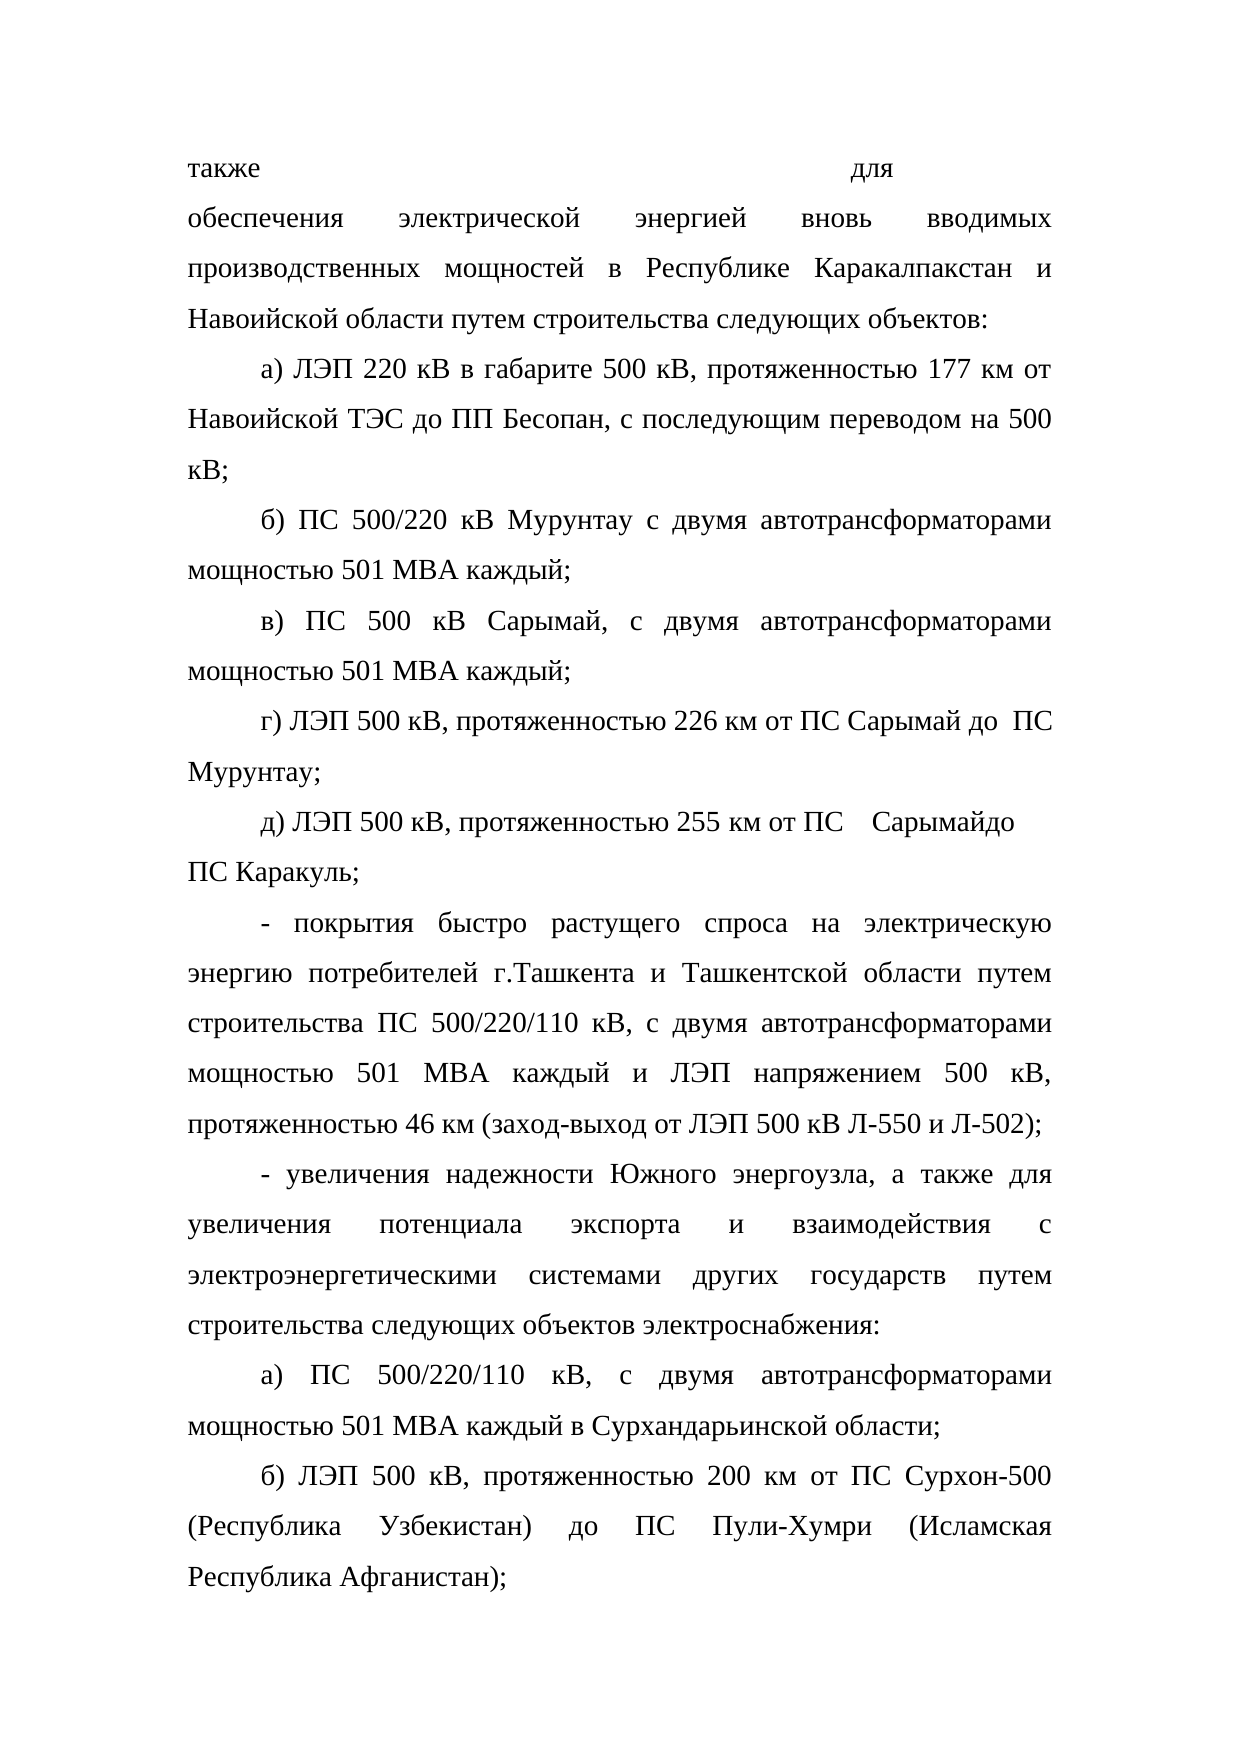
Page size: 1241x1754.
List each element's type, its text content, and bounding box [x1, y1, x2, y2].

text д) ЛЭП 500 кВ, протяженностью 255 км от ПС Сарымай до [187, 804, 1053, 838]
text ПС Каракуль; [187, 854, 1053, 888]
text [187, 150, 1053, 334]
text а) ПС 500/220/110 кВ, с двумя автотрансформаторами мощностью 501 МВА каждый в Сурхандарьинской области; [187, 1357, 1053, 1441]
text - покрытия быстро растущего спроса на электрическую энергию потребителей г.Ташкента и Ташкентской области путем строительства ПС 500/220/110 кВ, с двумя автотрансформаторами мощностью 501 МВА каждый и ЛЭП напряжением 500 кВ, протяженностью 46 км (заход-выход от ЛЭП 500 кВ Л-550 и Л-502); [187, 905, 1053, 1139]
text - увеличения надежности Южного энергоузла, а также для увеличения потенциала экспорта и взаимодействия с электроэнергетическими системами других государств путем строительства следующих объектов электроснабжения: [187, 1156, 1053, 1341]
text в) ПС 500 кВ Сарымай, с двумя автотрансформаторами мощностью 501 МВА каждый; [187, 603, 1053, 687]
text г) ЛЭП 500 кВ, протяженностью 226 км от ПС Сарымай до ПС Мурунтау; [187, 703, 1053, 787]
text б) ЛЭП 500 кВ, протяженностью 200 км от ПС Сурхон-500 (Республика Узбекистан) до ПС Пули-Хумри (Исламская Республика Афганистан); [187, 1458, 1053, 1592]
text а) ЛЭП 220 кВ в габарите 500 кВ, протяженностью 177 км от Навоийской ТЭС до ПП Бесопан, с последующим переводом на 500 кВ; [187, 351, 1053, 485]
text б) ПС 500/220 кВ Мурунтау с двумя автотрансформаторами мощностью 501 МВА каждый; [187, 502, 1053, 586]
